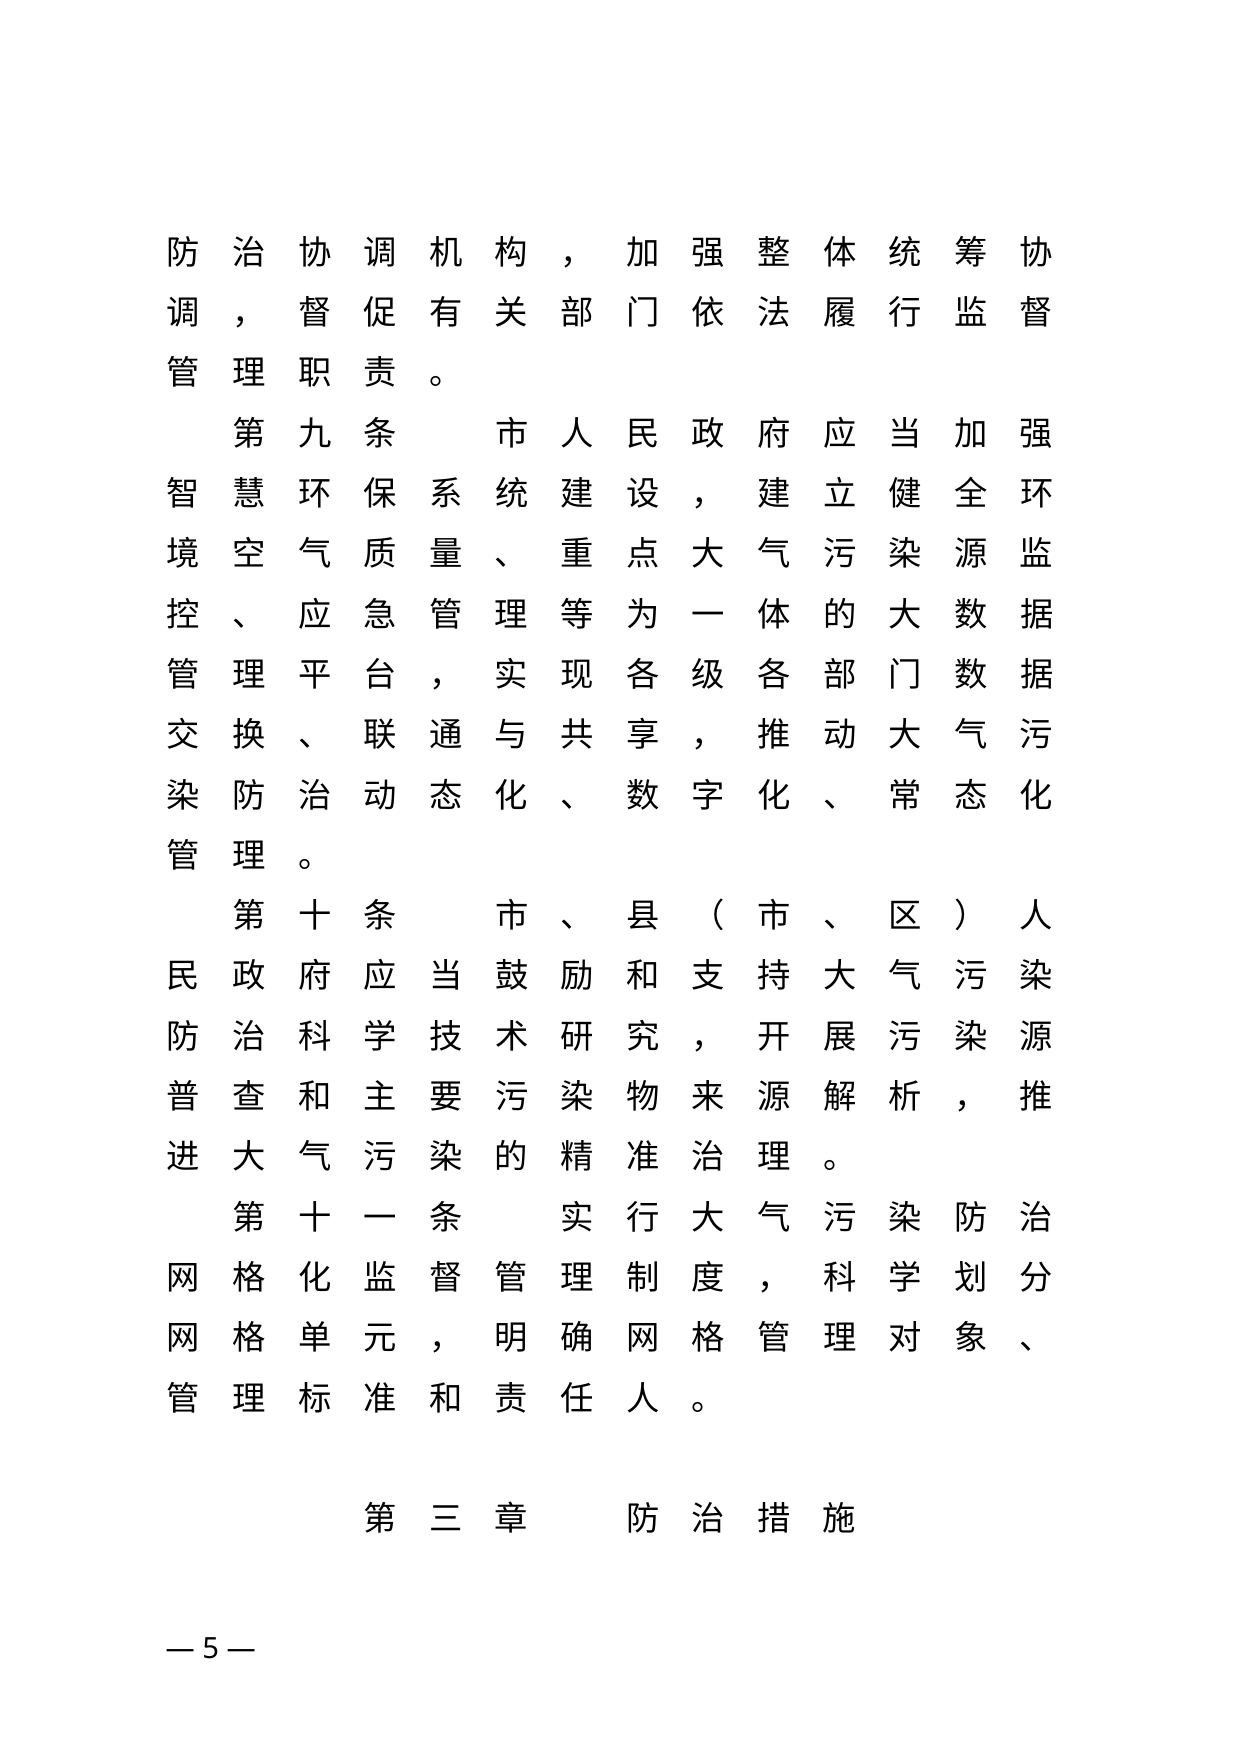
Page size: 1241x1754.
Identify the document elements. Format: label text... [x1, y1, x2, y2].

text 第十条 市、县（市、区）人民政府应当鼓励和支持大气污染防治科学技术研究，开展污染源普查和主要污染物来源解析，推进大气污染的精准治理。 [167, 883, 1085, 1184]
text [167, 219, 1085, 400]
text 第十一条 实行大气污染防治网格化监督管理制度，科学划分网格单元，明确网格管理对象、管理标准和责任人。 [167, 1184, 1085, 1426]
text 第三章 防治措施 [167, 1486, 1085, 1546]
text 第九条 市人民政府应当加强智慧环保系统建设，建立健全环境空气质量、重点大气污染源监控、应急管理等为一体的大数据管理平台，实现各级各部门数据交换、联通与共享，推动大气污染防治动态化、数字化、常态化管理。 [167, 400, 1085, 883]
